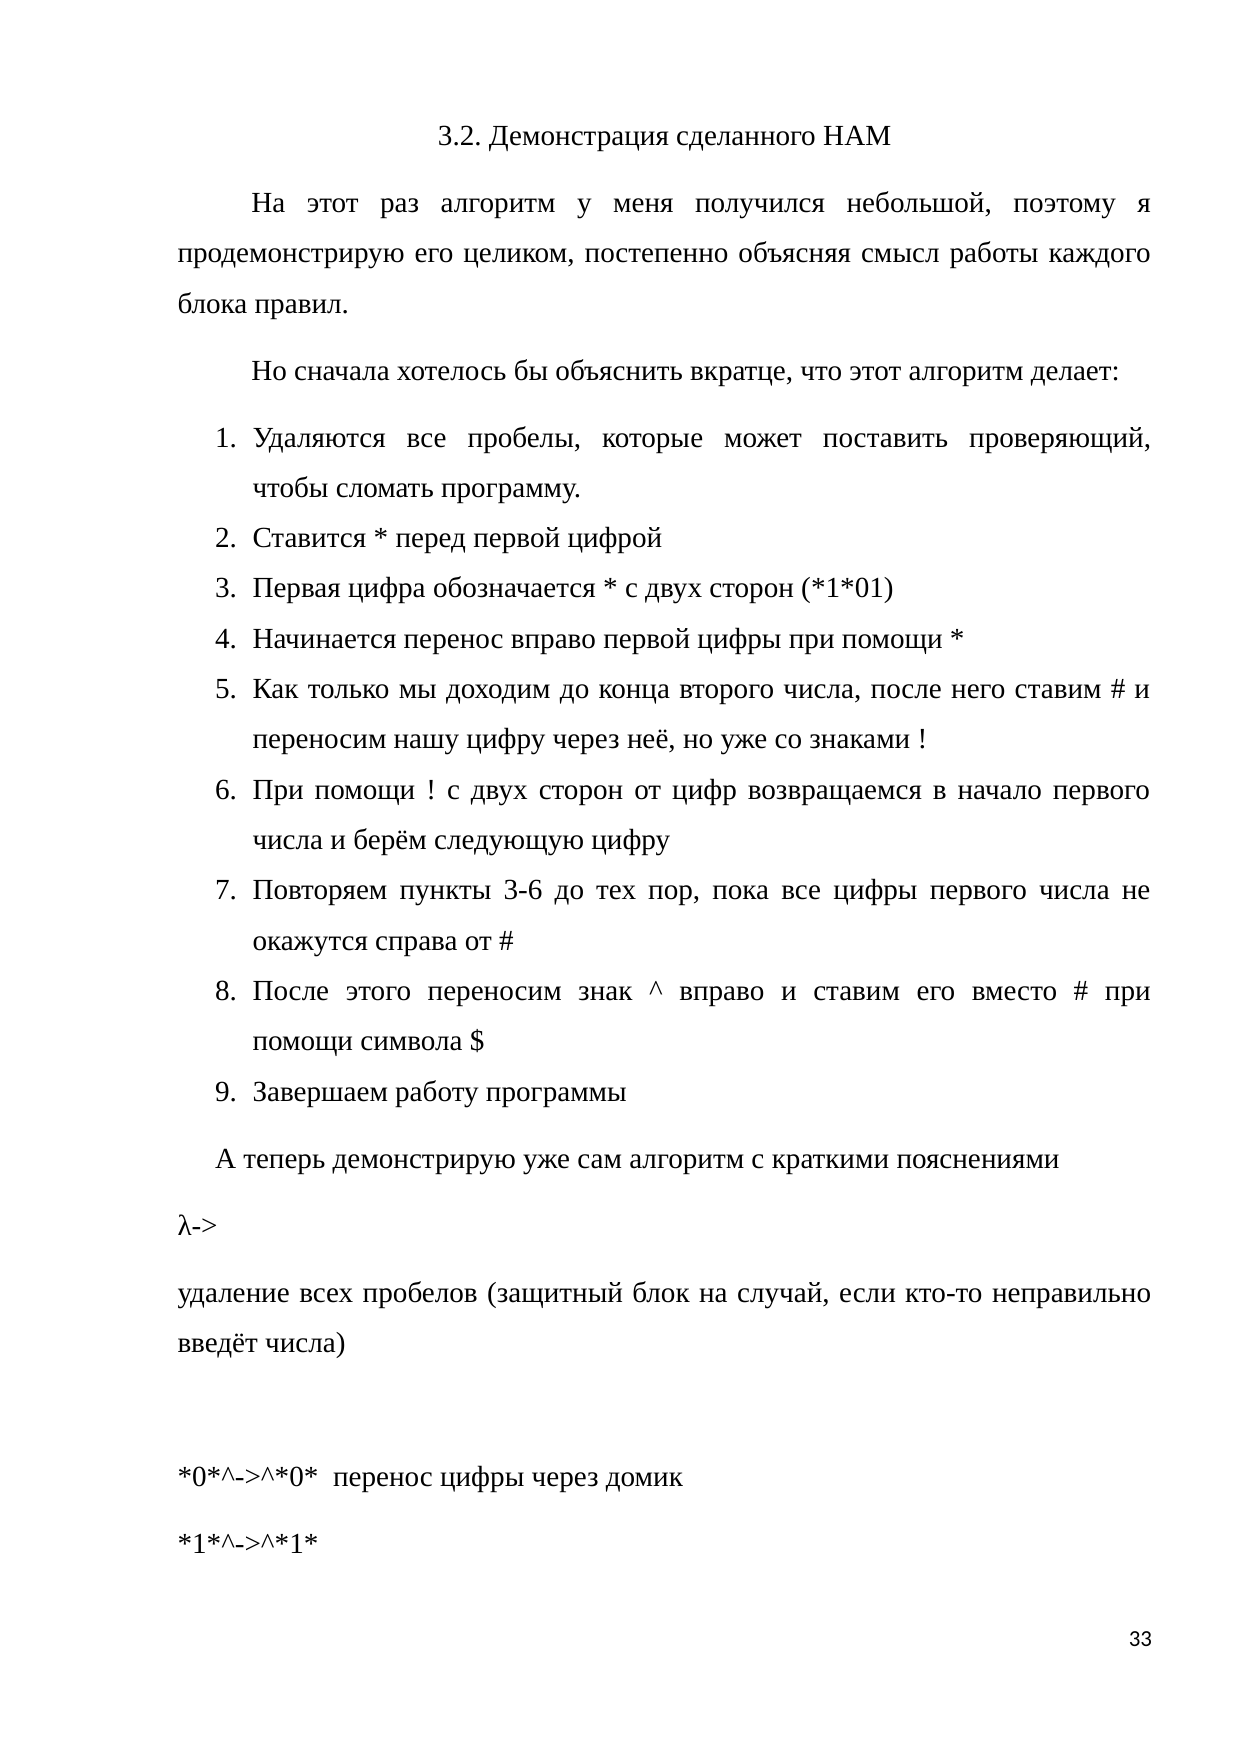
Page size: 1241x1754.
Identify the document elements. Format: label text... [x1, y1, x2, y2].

text λ-> [177, 1208, 1152, 1241]
text удаление всех пробелов (защитный блок на случай, если кто-то неправильно введёт числа) [177, 1275, 1152, 1358]
text Но сначала хотелось бы объяснить вкратце, что этот алгоритм делает: [177, 353, 1152, 386]
list Повторяем пункты 3-6 до тех пор, пока все цифры первого числа не окажутся справа от # [215, 872, 1152, 956]
list Как только мы доходим до конца второго числа, после него ставим # и переносим нашу цифру через неё, но уже со знаками ! [215, 671, 1152, 755]
list Первая цифра обозначается * с двух сторон (*1*01) [215, 571, 1152, 604]
text На этот раз алгоритм у меня получился небольшой, поэтому я продемонстрирую его целиком, постепенно объясняя смысл работы каждого блока правил. [177, 185, 1152, 319]
list После этого переносим знак ^ вправо и ставим его вместо # при помощи символа $ [215, 973, 1152, 1057]
list При помощи ! с двух сторон от цифр возвращаемся в начало первого числа и берём следующую цифру [215, 772, 1152, 856]
text *1*^->^*1* [177, 1526, 1152, 1559]
list Удаляются все пробелы, которые может поставить проверяющий, чтобы сломать программу. [215, 420, 1152, 503]
text 3.2. Демонстрация сделанного НАМ [177, 118, 1152, 152]
list Начинается перенос вправо первой цифры при помощи * [215, 621, 1152, 654]
text *0*^->^*0* перенос цифры через домик [177, 1459, 1152, 1492]
list Завершаем работу программы [215, 1074, 1152, 1107]
text А теперь демонстрирую уже сам алгоритм с краткими пояснениями [215, 1141, 1152, 1174]
list Ставится * перед первой цифрой [215, 520, 1152, 554]
